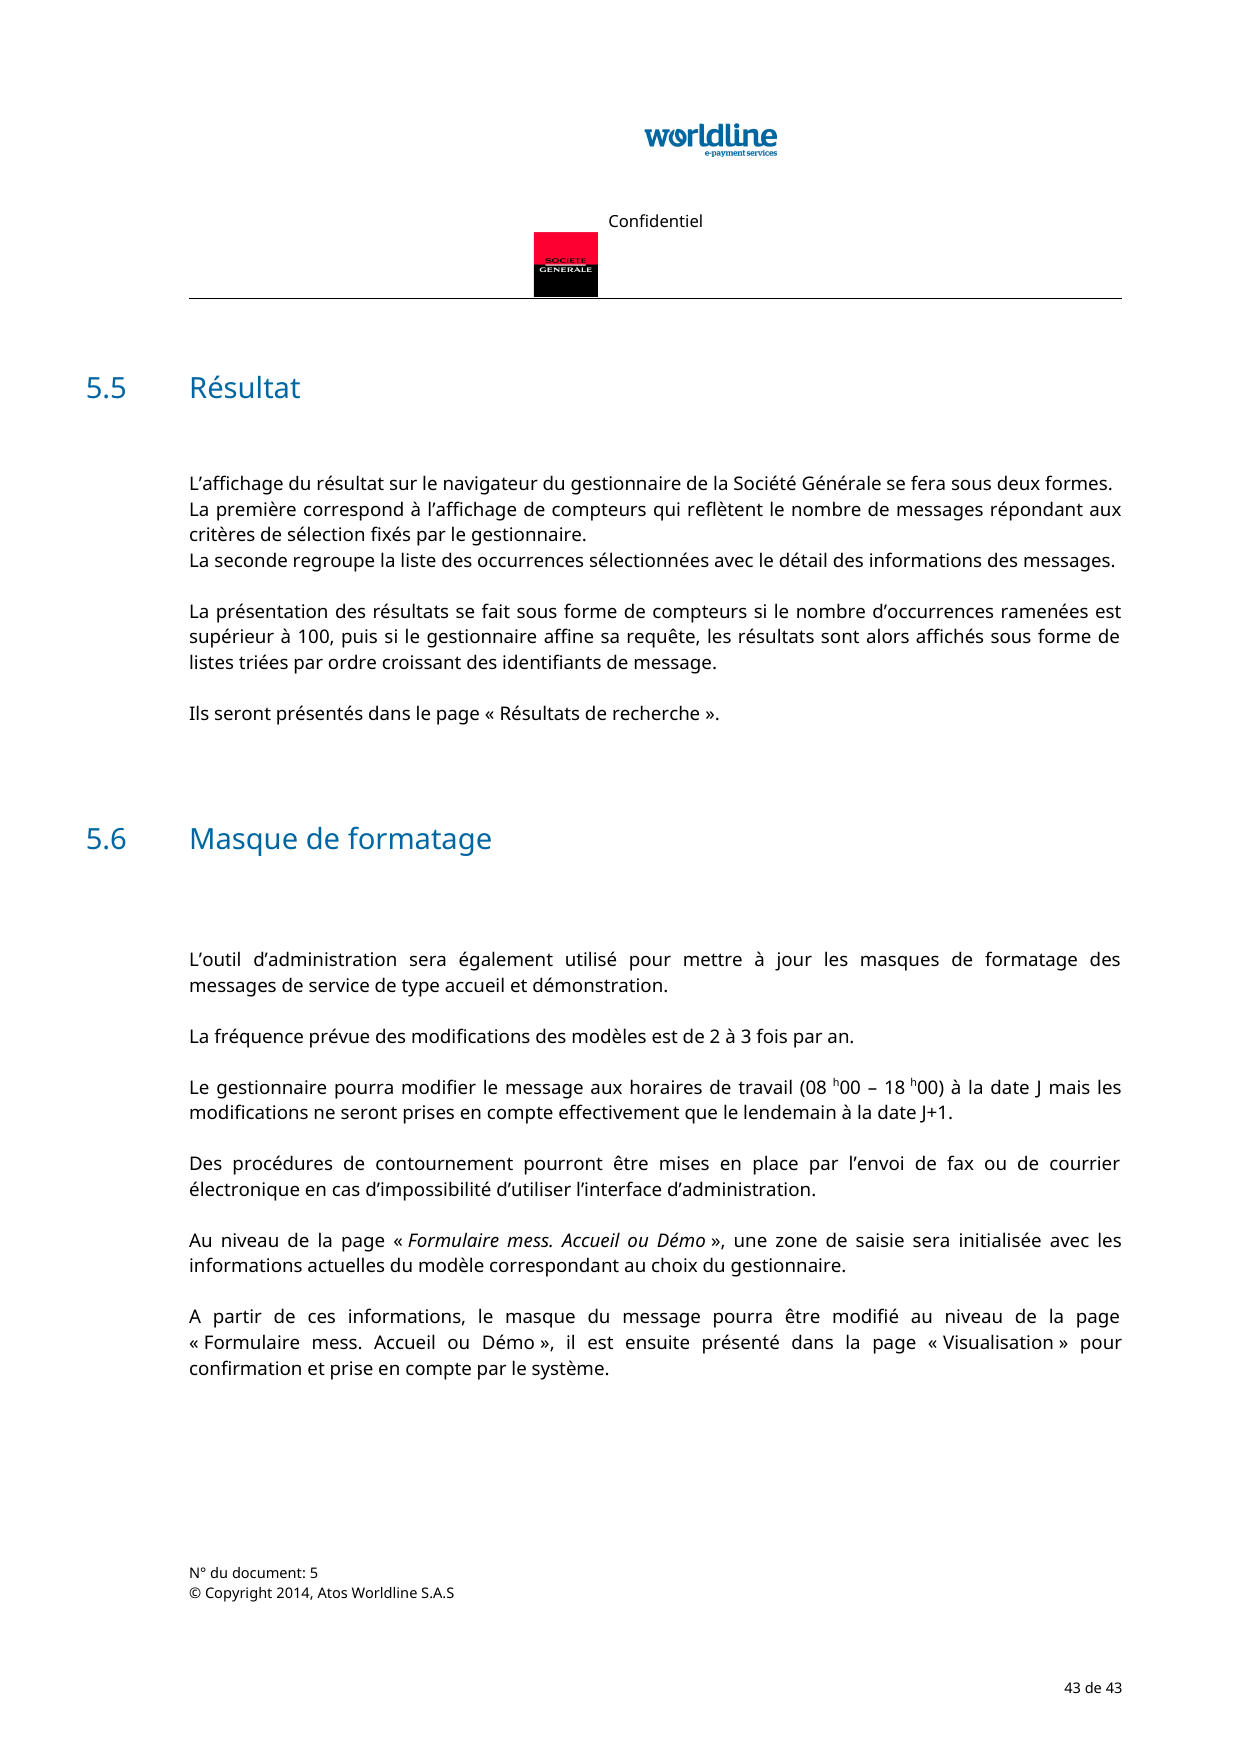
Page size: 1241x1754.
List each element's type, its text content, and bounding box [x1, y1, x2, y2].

text A partir de ces informations, le masque du message pourra être modifié au niveau de la page « Formulaire mess. Accueil ou Démo », il est ensuite présenté dans la page « Visualisation » pour confirmation et prise en compte par le système. [189, 1304, 1122, 1380]
text L’affichage du résultat sur le navigateur du gestionnaire de la Société Générale se fera sous deux formes. [189, 470, 1122, 496]
text La fréquence prévue des modifications des modèles est de 2 à 3 fois par an. [189, 1023, 1122, 1049]
text Ils seront présentés dans le page « Résultats de recherche ». [189, 700, 1122, 726]
picture [533, 232, 598, 297]
text La présentation des résultats se fait sous forme de compteurs si le nombre d’occurrences ramenées est supérieur à 100, puis si le gestionnaire affine sa requête, les résultats sont alors affichés sous forme de listes triées par ordre croissant des identifiants de message. [189, 598, 1122, 674]
subtitle Résultat [86, 368, 1122, 407]
text Des procédures de contournement pourront être mises en place par l’envoi de fax ou de courrier électronique en cas d’impossibilité d’utiliser l’interface d’administration. [189, 1151, 1122, 1202]
subtitle Masque de formatage [86, 818, 1122, 858]
text Au niveau de la page « Formulaire mess. Accueil ou Démo », une zone de saisie sera initialisée avec les informations actuelles du modèle correspondant au choix du gestionnaire. [189, 1227, 1122, 1278]
text L’outil d’administration sera également utilisé pour mettre à jour les masques de formatage des messages de service de type accueil et démonstration. [189, 947, 1122, 998]
picture [644, 122, 778, 157]
text La seconde regroupe la liste des occurrences sélectionnées avec le détail des informations des messages. [189, 547, 1122, 572]
text La première correspond à l’affichage de compteurs qui reflètent le nombre de messages répondant aux critères de sélection fixés par le gestionnaire. [189, 496, 1122, 547]
text Le gestionnaire pourra modifier le message aux horaires de travail (08 h00 – 18 h00) à la date J mais les modifications ne seront prises en compte effectivement que le lendemain à la date J+1. [189, 1074, 1122, 1125]
